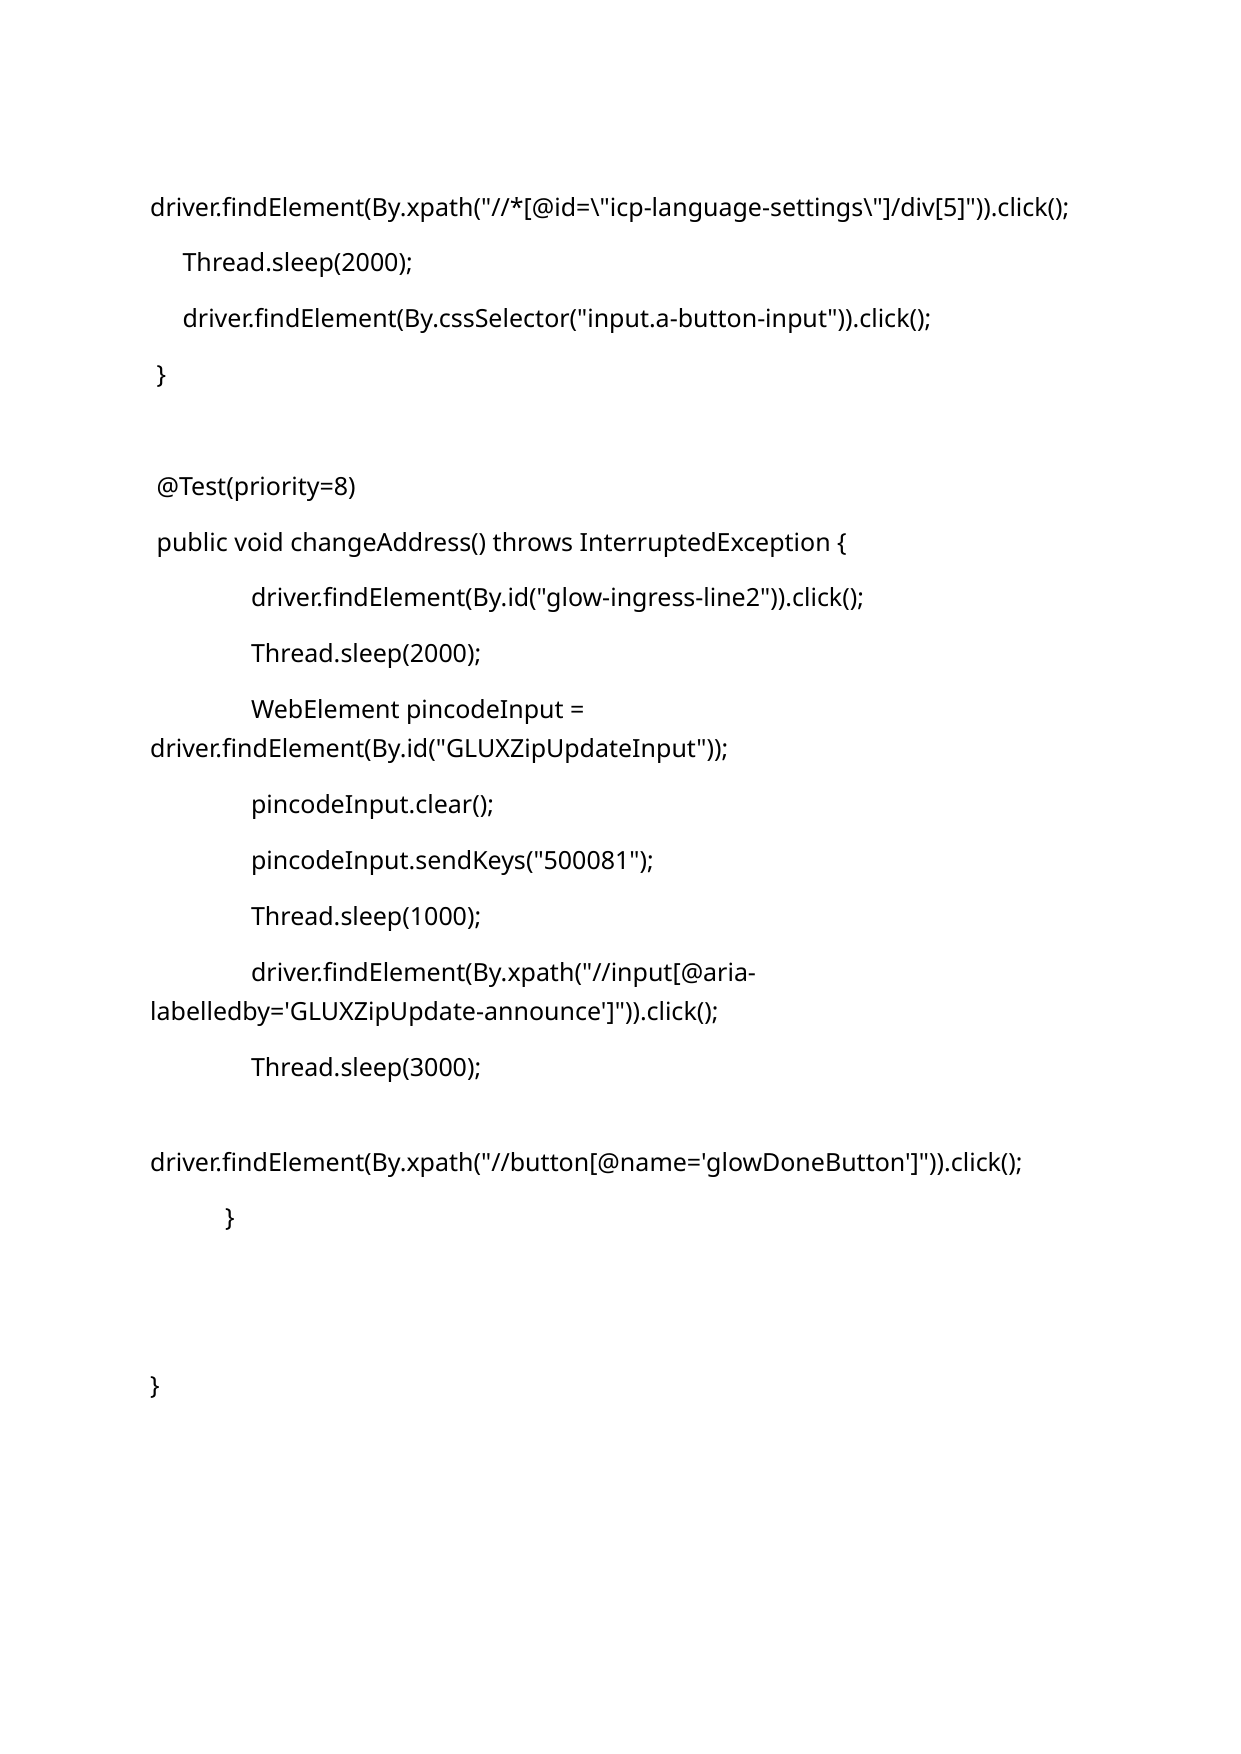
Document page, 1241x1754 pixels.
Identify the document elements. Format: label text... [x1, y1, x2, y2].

text WebElement pincodeInput = driver.findElement(By.id("GLUXZipUpdateInput")); [150, 692, 1090, 765]
text Thread.sleep(1000); [150, 898, 1090, 932]
text pincodeInput.sendKeys("500081"); [150, 842, 1090, 877]
text Thread.sleep(2000); [150, 245, 1090, 279]
text @Test(priority=8) [150, 468, 1090, 502]
text driver.findElement(By.xpath("//button[@name='glowDoneButton']")).click(); [150, 1105, 1090, 1178]
text } [150, 357, 1090, 391]
text driver.findElement(By.xpath("//input[@aria-labelledby='GLUXZipUpdate-announce']")).click(); [150, 954, 1090, 1027]
text pincodeInput.clear(); [150, 787, 1090, 821]
text driver.findElement(By.xpath("//*[@id=\"icp-language-settings\"]/div[5]")).click(); [150, 150, 1090, 223]
text driver.findElement(By.cssSelector("input.a-button-input")).click(); [150, 301, 1090, 335]
text } [150, 1367, 1090, 1402]
text driver.findElement(By.id("glow-ingress-line2")).click(); [150, 580, 1090, 614]
text Thread.sleep(3000); [150, 1049, 1090, 1083]
text } [150, 1200, 1090, 1234]
text Thread.sleep(2000); [150, 636, 1090, 670]
text public void changeAddress() throws InterruptedException { [150, 524, 1090, 558]
